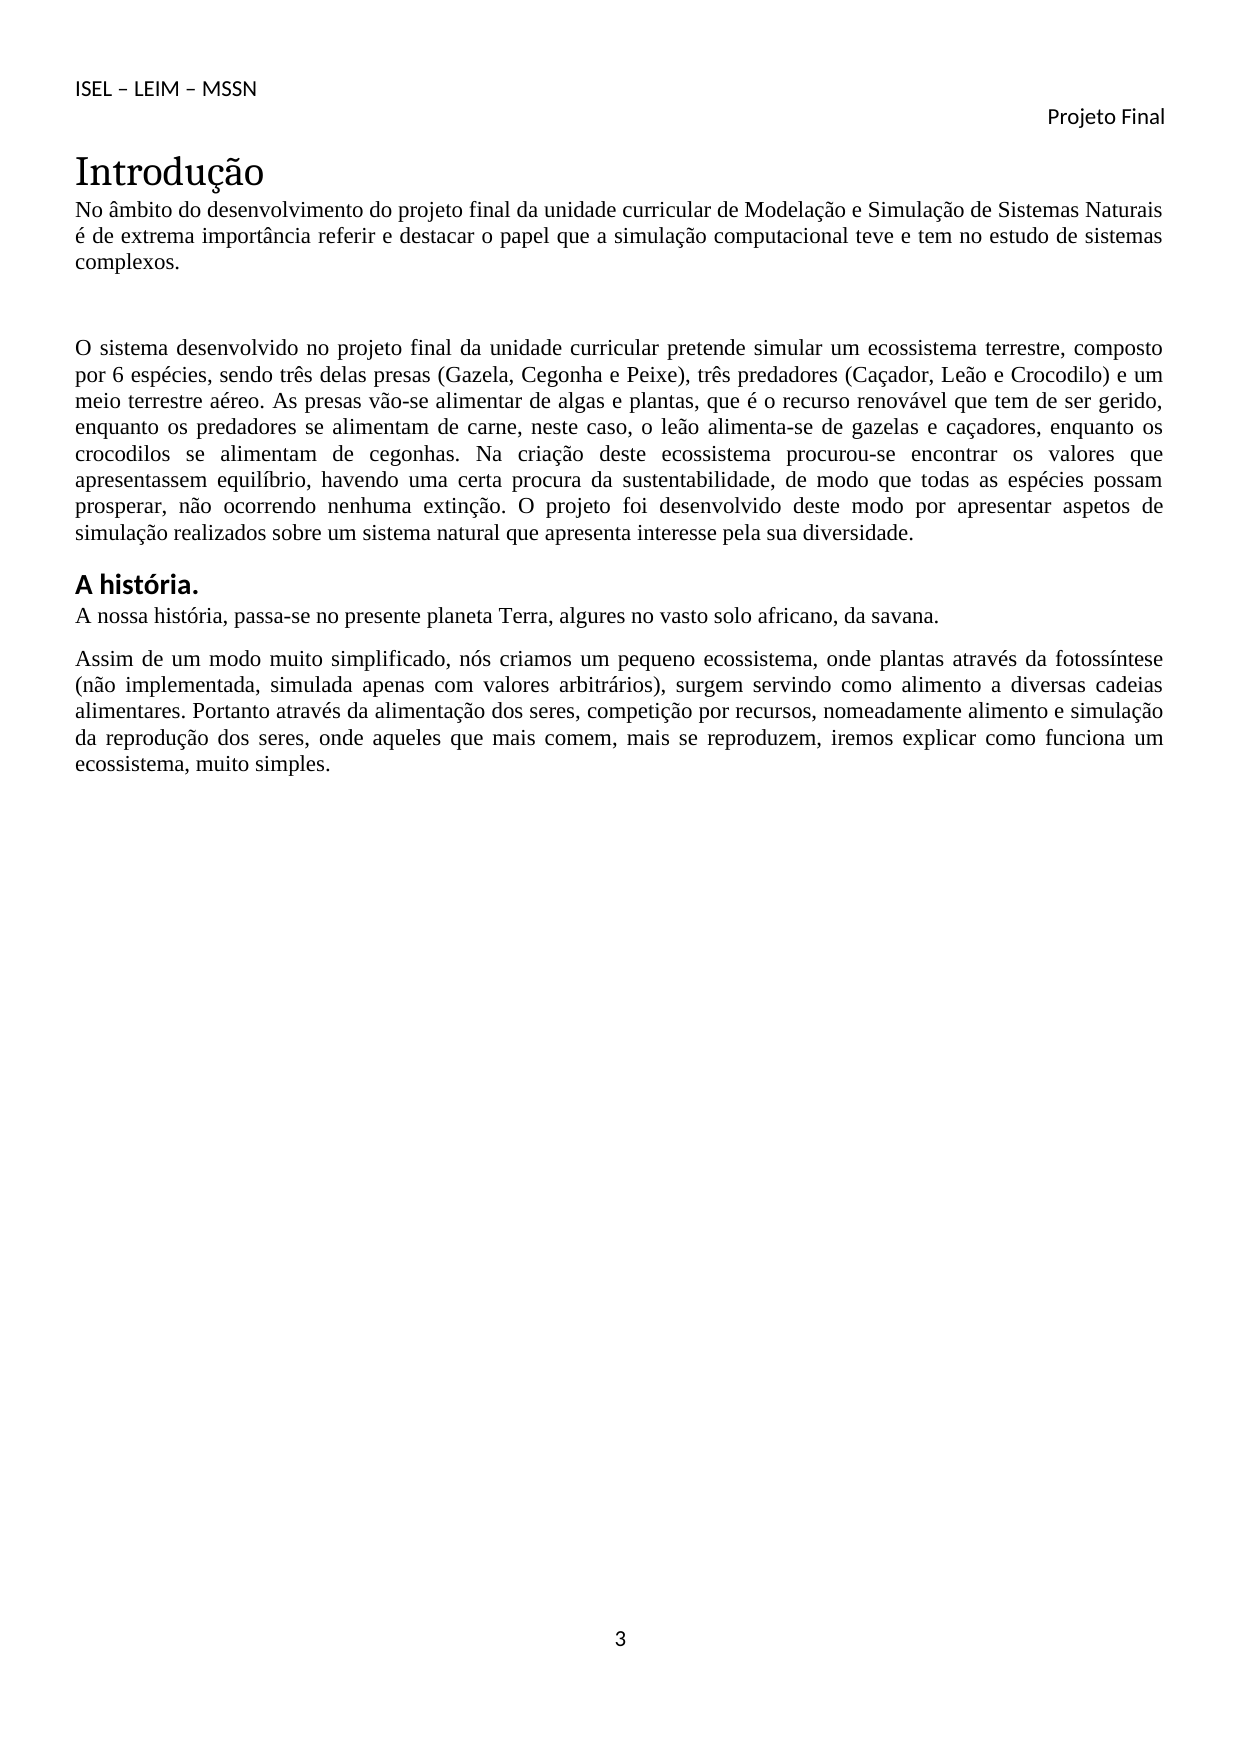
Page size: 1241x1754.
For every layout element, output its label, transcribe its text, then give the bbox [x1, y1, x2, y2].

subtitle Introdução [75, 148, 1165, 196]
text Assim de um modo muito simplificado, nós criamos um pequeno ecossistema, onde plantas através da fotossíntese (não implementada, simulada apenas com valores arbitrários), surgem servindo como alimento a diversas cadeias alimentares. Portanto através da alimentação dos seres, competição por recursos, nomeadamente alimento e simulação da reprodução dos seres, onde aqueles que mais comem, mais se reproduzem, iremos explicar como funciona um ecossistema, muito simples. [75, 645, 1165, 776]
text O sistema desenvolvido no projeto final da unidade curricular pretende simular um ecossistema terrestre, composto por 6 espécies, sendo três delas presas (Gazela, Cegonha e Peixe), três predadores (Caçador, Leão e Crocodilo) e um meio terrestre aéreo. As presas vão-se alimentar de algas e plantas, que é o recurso renovável que tem de ser gerido, enquanto os predadores se alimentam de carne, neste caso, o leão alimenta-se de gazelas e caçadores, enquanto os crocodilos se alimentam de cegonhas. Na criação deste ecossistema procurou-se encontrar os valores que apresentassem equilíbrio, havendo uma certa procura da sustentabilidade, de modo que todas as espécies possam prosperar, não ocorrendo nenhuma extinção. O projeto foi desenvolvido deste modo por apresentar aspetos de simulação realizados sobre um sistema natural que apresenta interesse pela sua diversidade. [75, 334, 1165, 545]
subtitle A história. [75, 566, 1165, 602]
text No âmbito do desenvolvimento do projeto final da unidade curricular de Modelação e Simulação de Sistemas Naturais é de extrema importância referir e destacar o papel que a simulação computacional teve e tem no estudo de sistemas complexos. [75, 196, 1165, 275]
text A nossa história, passa-se no presente planeta Terra, algures no vasto solo africano, da savana. [75, 602, 1165, 628]
